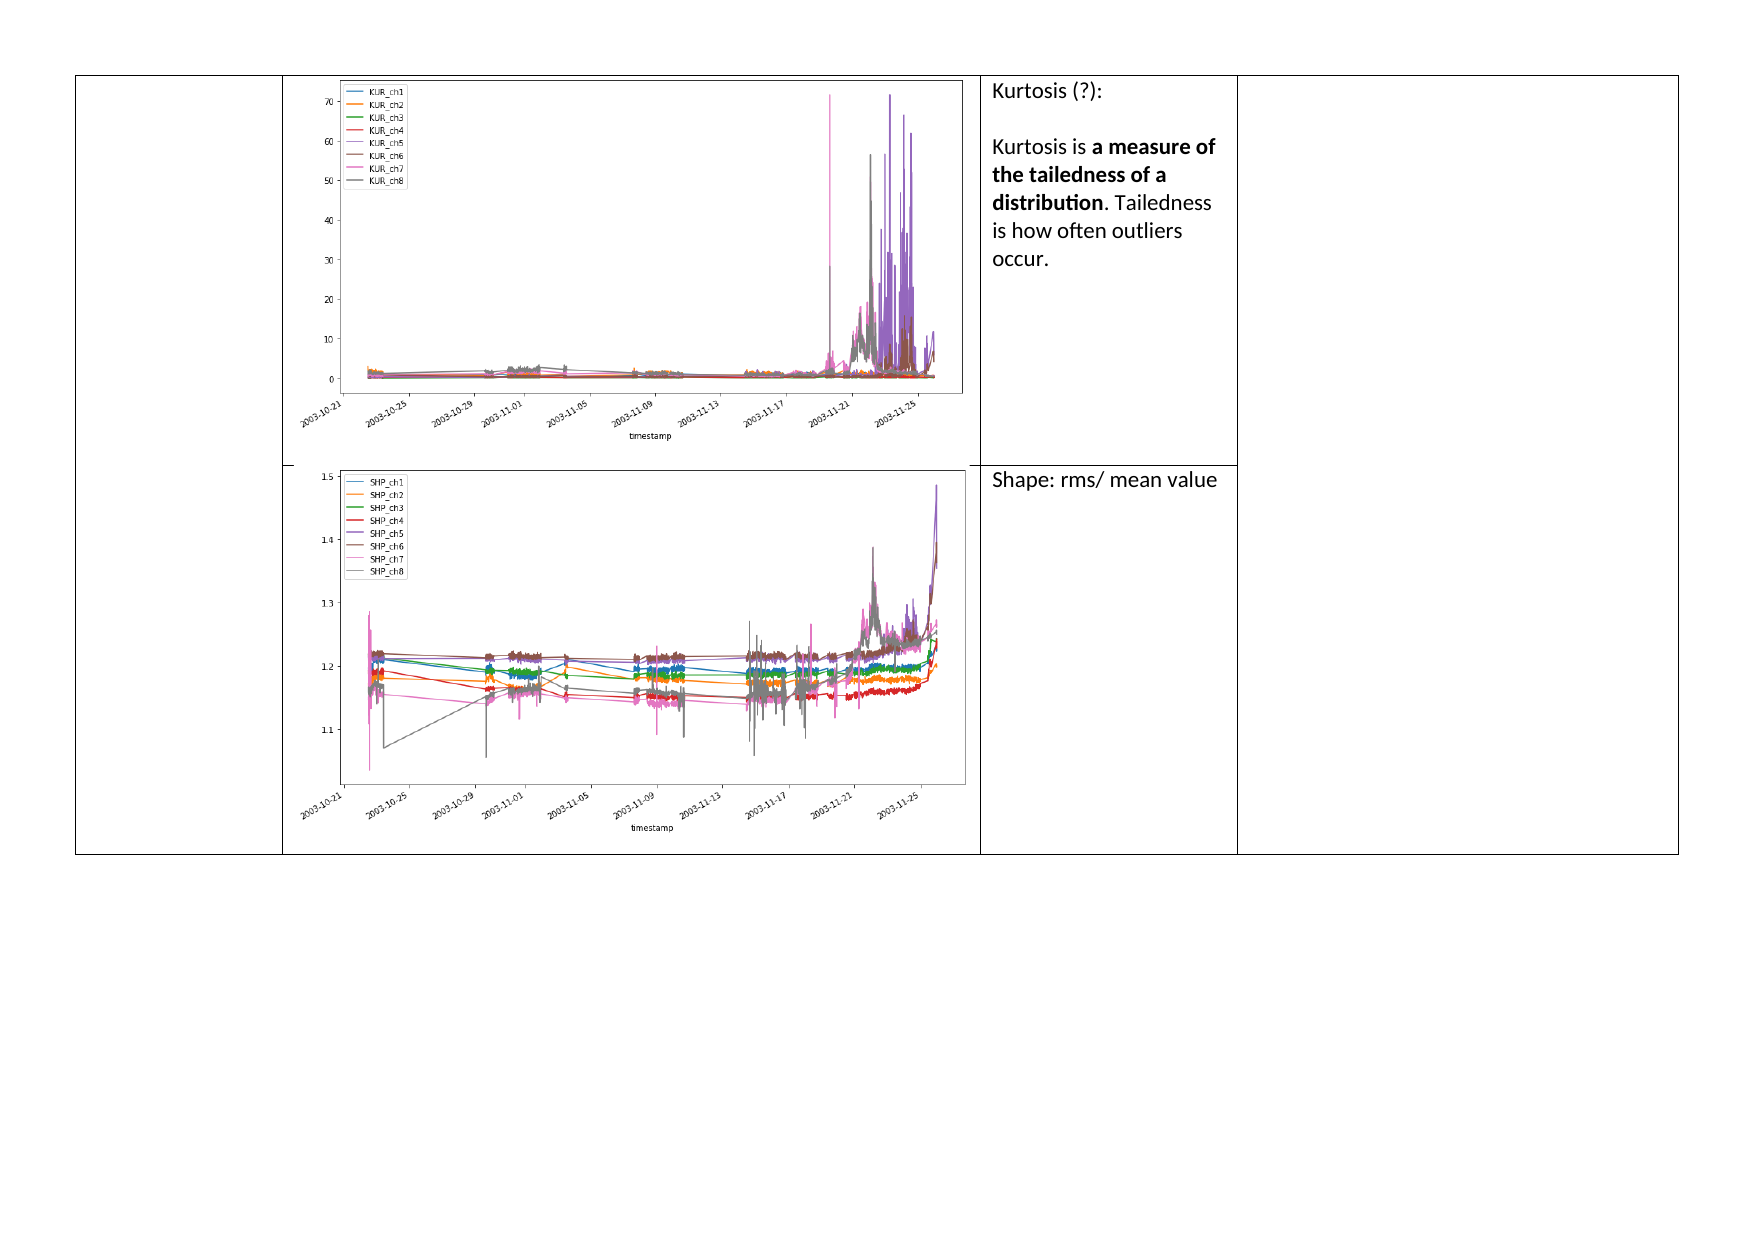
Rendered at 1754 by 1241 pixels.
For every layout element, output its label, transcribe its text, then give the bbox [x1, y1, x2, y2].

table_cell Shape: rms/ mean value [981, 466, 1237, 854]
picture [293, 76, 967, 445]
table_cell [283, 76, 980, 464]
table_cell Kurtosis (?): Kurtosis is a measure of the tailedness of a distribution. Tailedness is how often outliers occur. [981, 76, 1237, 464]
table_cell [283, 466, 980, 854]
picture [293, 465, 970, 837]
